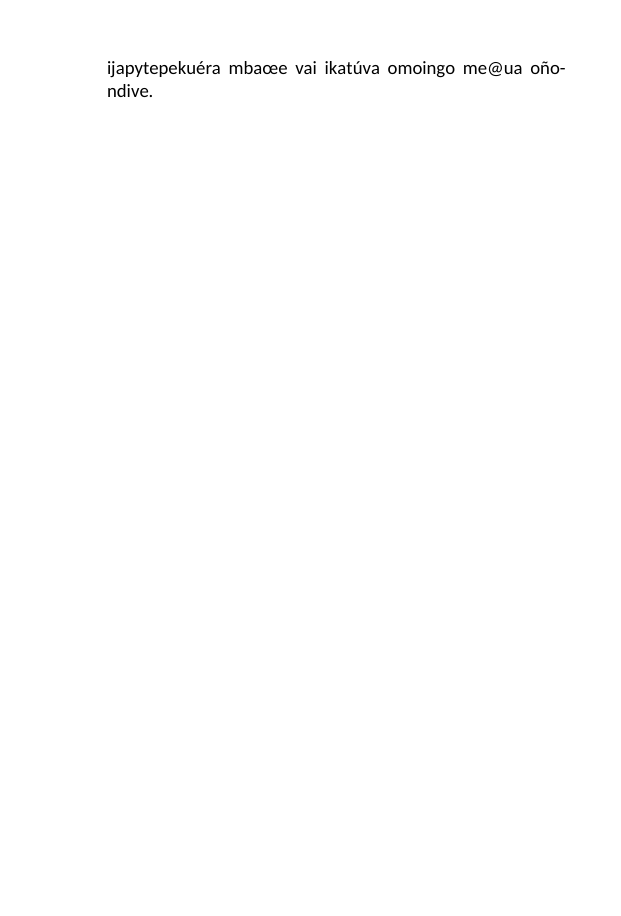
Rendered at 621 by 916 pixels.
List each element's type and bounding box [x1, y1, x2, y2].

text [107, 56, 566, 102]
